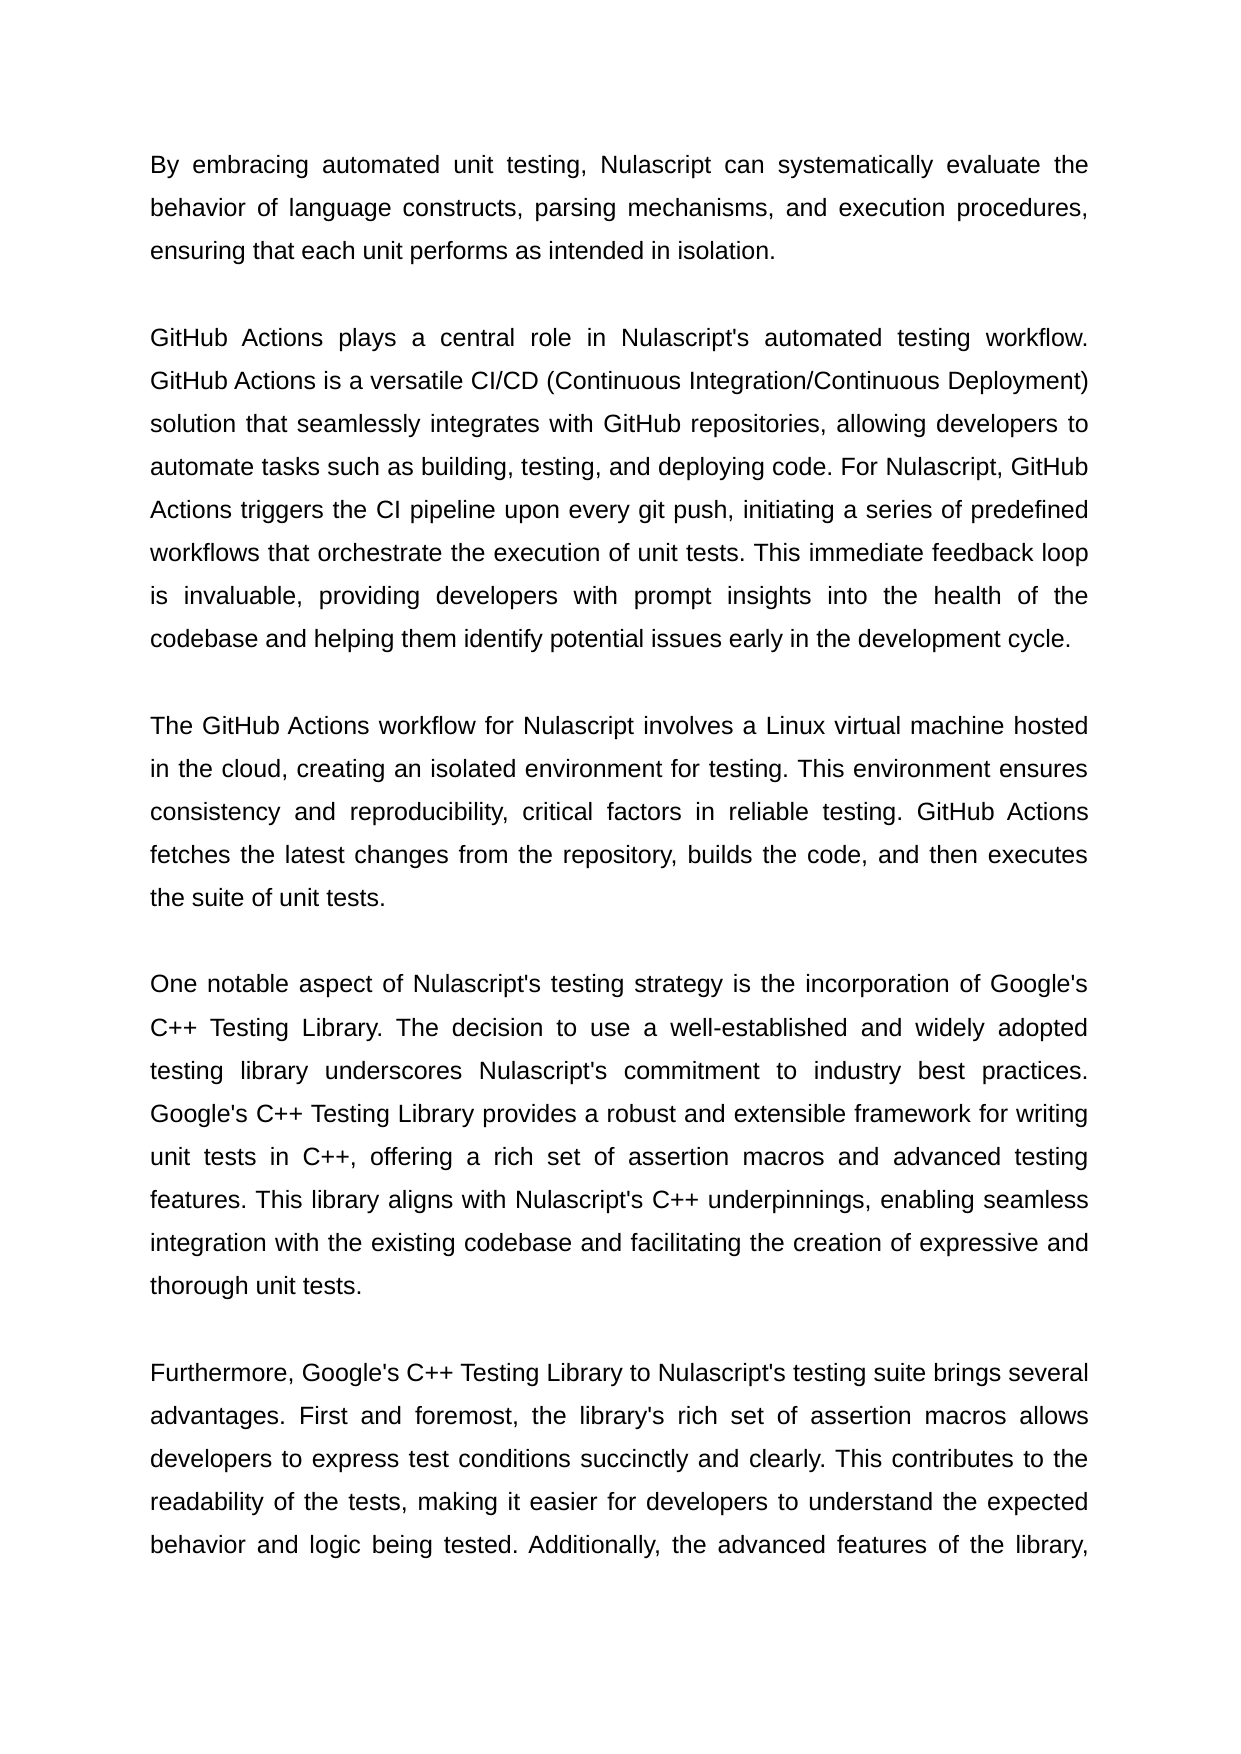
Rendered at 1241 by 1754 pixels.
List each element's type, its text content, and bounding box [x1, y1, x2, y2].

text GitHub Actions plays a central role in Nulascript's automated testing workflow. GitHub Actions is a versatile CI/CD (Continuous Integration/Continuous Deployment) solution that seamlessly integrates with GitHub repositories, allowing developers to automate tasks such as building, testing, and deploying code. For Nulascript, GitHub Actions triggers the CI pipeline upon every git push, initiating a series of predefined workflows that orchestrate the execution of unit tests. This immediate feedback loop is invaluable, providing developers with prompt insights into the health of the codebase and helping them identify potential issues early in the development cycle. [150, 322, 1090, 653]
text One notable aspect of Nulascript's testing strategy is the incorporation of Google's C++ Testing Library. The decision to use a well-established and widely adopted testing library underscores Nulascript's commitment to industry best practices. Google's C++ Testing Library provides a robust and extensible framework for writing unit tests in C++, offering a rich set of assertion macros and advanced testing features. This library aligns with Nulascript's C++ underpinnings, enabling seamless integration with the existing codebase and facilitating the creation of expressive and thorough unit tests. [150, 969, 1090, 1300]
text By embracing automated unit testing, Nulascript can systematically evaluate the behavior of language constructs, parsing mechanisms, and execution procedures, ensuring that each unit performs as intended in isolation. [150, 150, 1090, 265]
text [150, 1357, 1090, 1559]
text The GitHub Actions workflow for Nulascript involves a Linux virtual machine hosted in the cloud, creating an isolated environment for testing. This environment ensures consistency and reproducibility, critical factors in reliable testing. GitHub Actions fetches the latest changes from the repository, builds the code, and then executes the suite of unit tests. [150, 711, 1090, 912]
